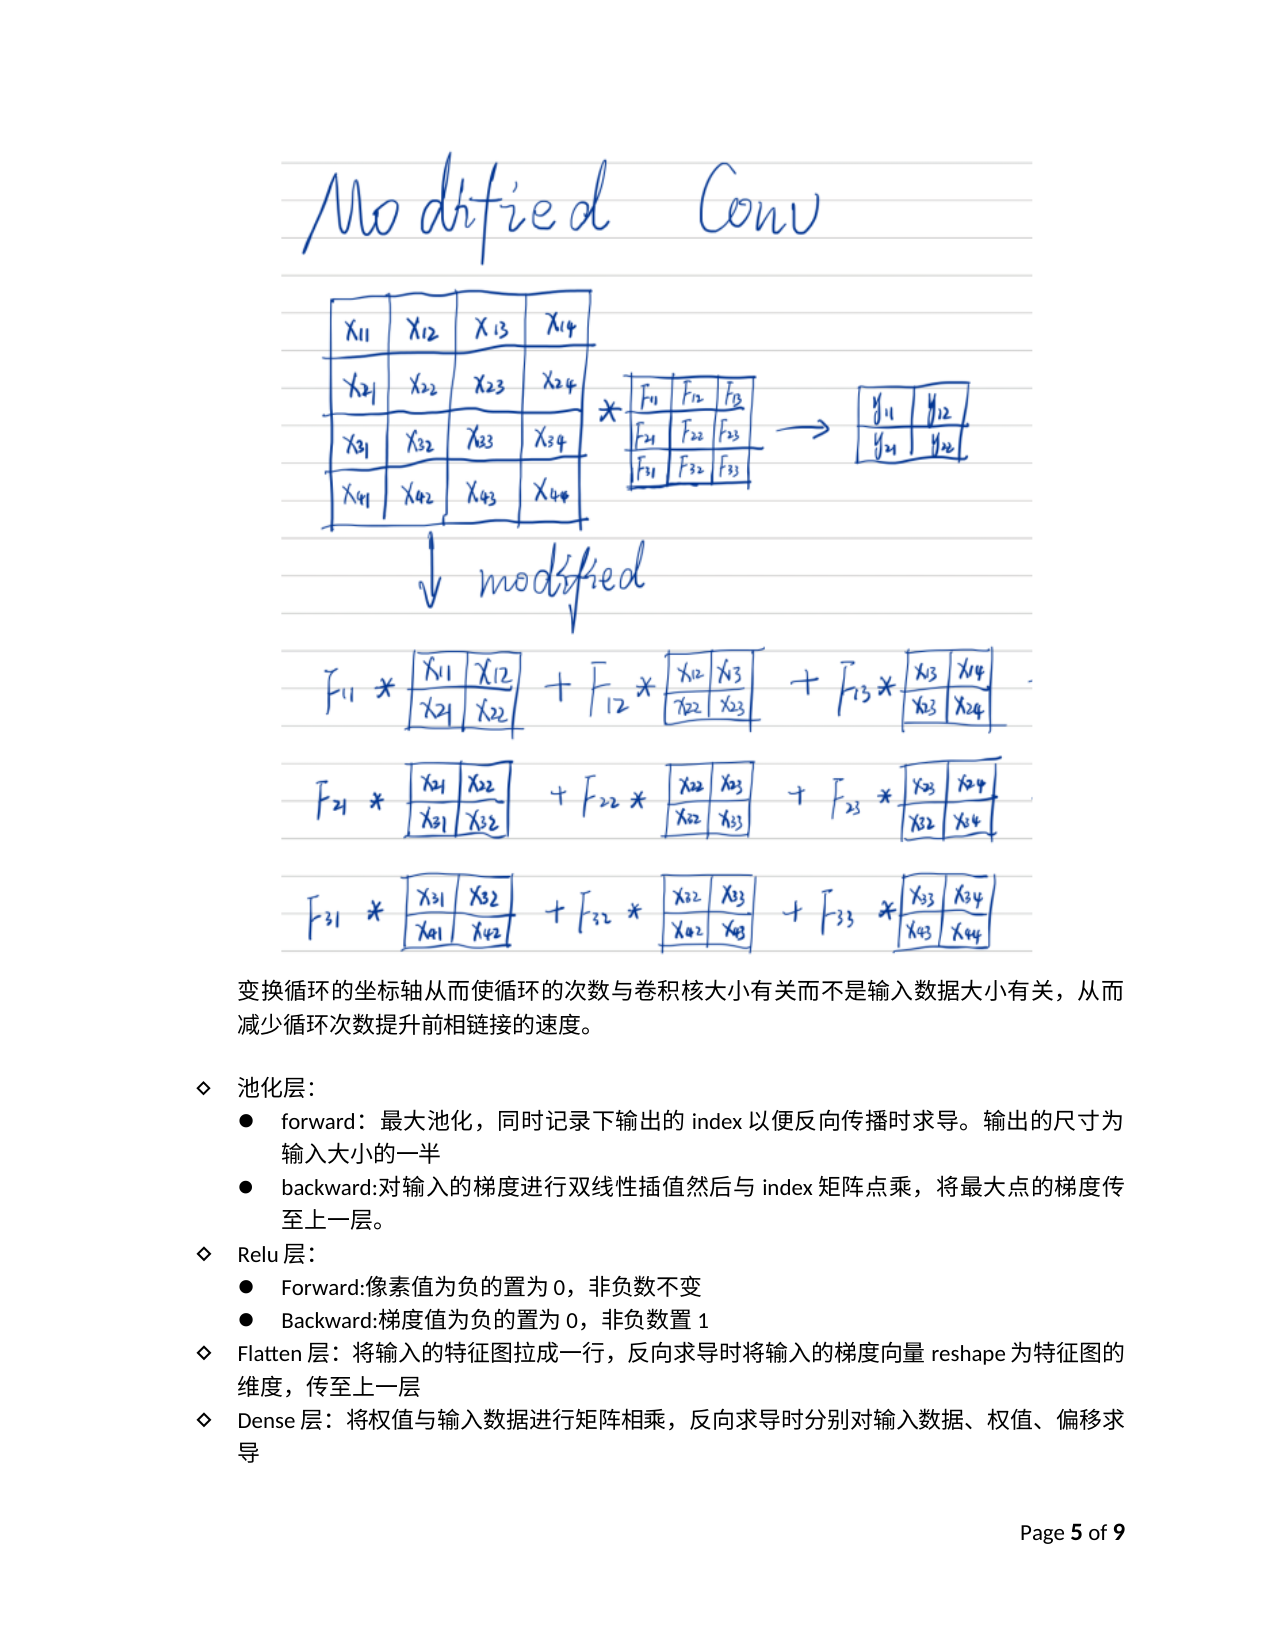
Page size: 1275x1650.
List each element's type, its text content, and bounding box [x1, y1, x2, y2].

list Flatten层：将输入的特征图拉成一行，反向求导时将输入的梯度向量reshape为特征图的维度，传至上一层 [194, 1335, 1125, 1402]
list Backward:梯度值为负的置为0，非负数置1 [237, 1302, 1125, 1335]
list forward：最大池化，同时记录下输出的index以便反向传播时求导。输出的尺寸为输入大小的一半 [237, 1103, 1125, 1169]
list 池化层： [194, 1069, 1125, 1103]
list backward:对输入的梯度进行双线性插值然后与index矩阵点乘，将最大点的梯度传至上一层。 [237, 1169, 1125, 1236]
list Forward:像素值为负的置为0，非负数不变 [237, 1269, 1125, 1302]
list Relu层： [194, 1236, 1125, 1269]
list Dense层：将权值与输入数据进行矩阵相乘，反向求导时分别对输入数据、权值、偏移求导 [194, 1402, 1125, 1468]
list 变换循环的坐标轴从而使循环的次数与卷积核大小有关而不是输入数据大小有关，从而减少循环次数提升前相链接的速度。 [237, 973, 1125, 1040]
picture [281, 150, 1033, 974]
